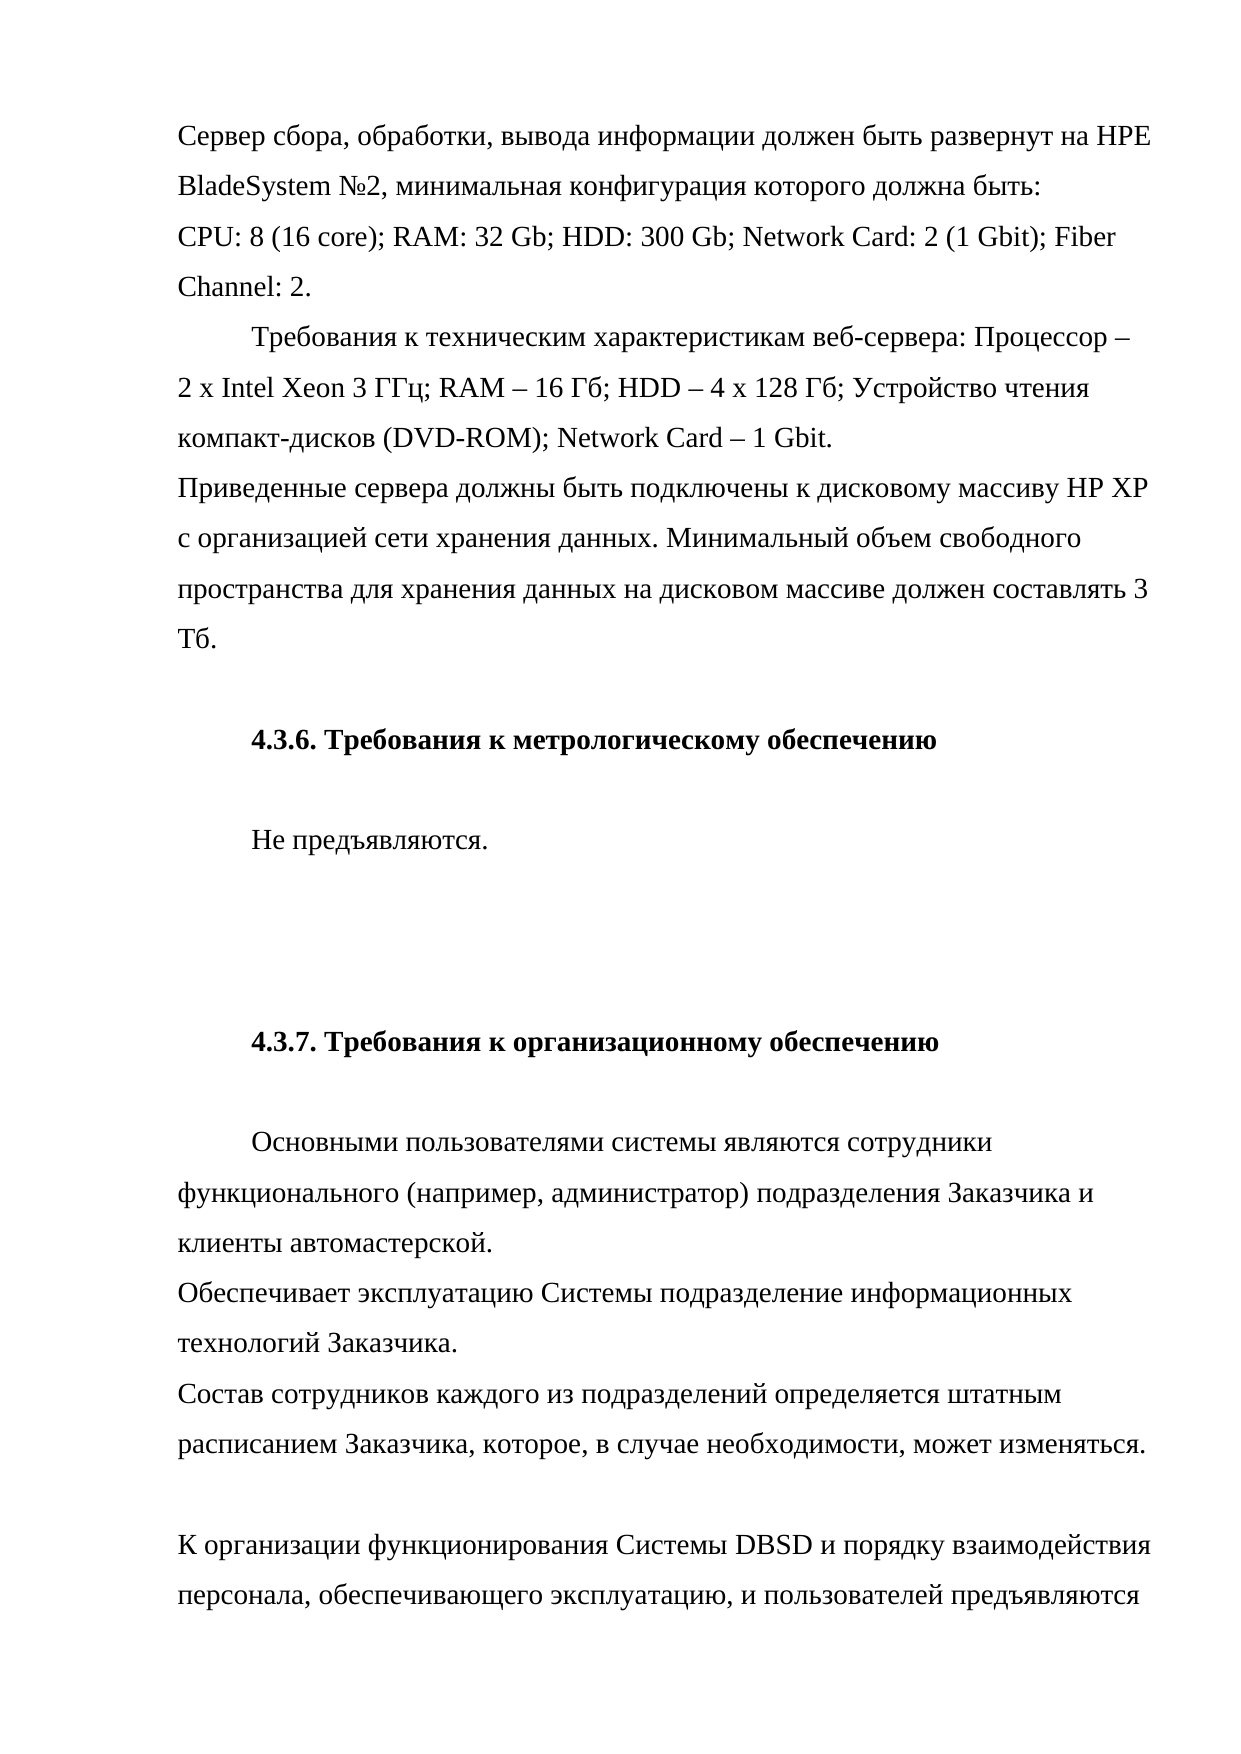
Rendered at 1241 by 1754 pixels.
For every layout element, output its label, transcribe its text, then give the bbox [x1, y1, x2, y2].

text Требования к техническим характеристикам веб-сервера: Процессор – 2 х Intel Xeon 3 ГГц; RAM – 16 Гб; HDD – 4 х 128 Гб; Устройство чтения компакт-дисков (DVD-ROM); Network Card – 1 Gbit. Приведенные сервера должны быть подключены к дисковому массиву HP XP с организацией сети хранения данных. Минимальный объем свободного пространства для хранения данных на дисковом массиве должен составлять 3 Тб. [177, 319, 1152, 655]
text 4.3.7. Требования к организационному обеспечению [177, 1024, 1152, 1057]
text Не предъявляются. [177, 822, 1152, 856]
text 4.3.6. Требования к метрологическому обеспечению [177, 722, 1152, 755]
